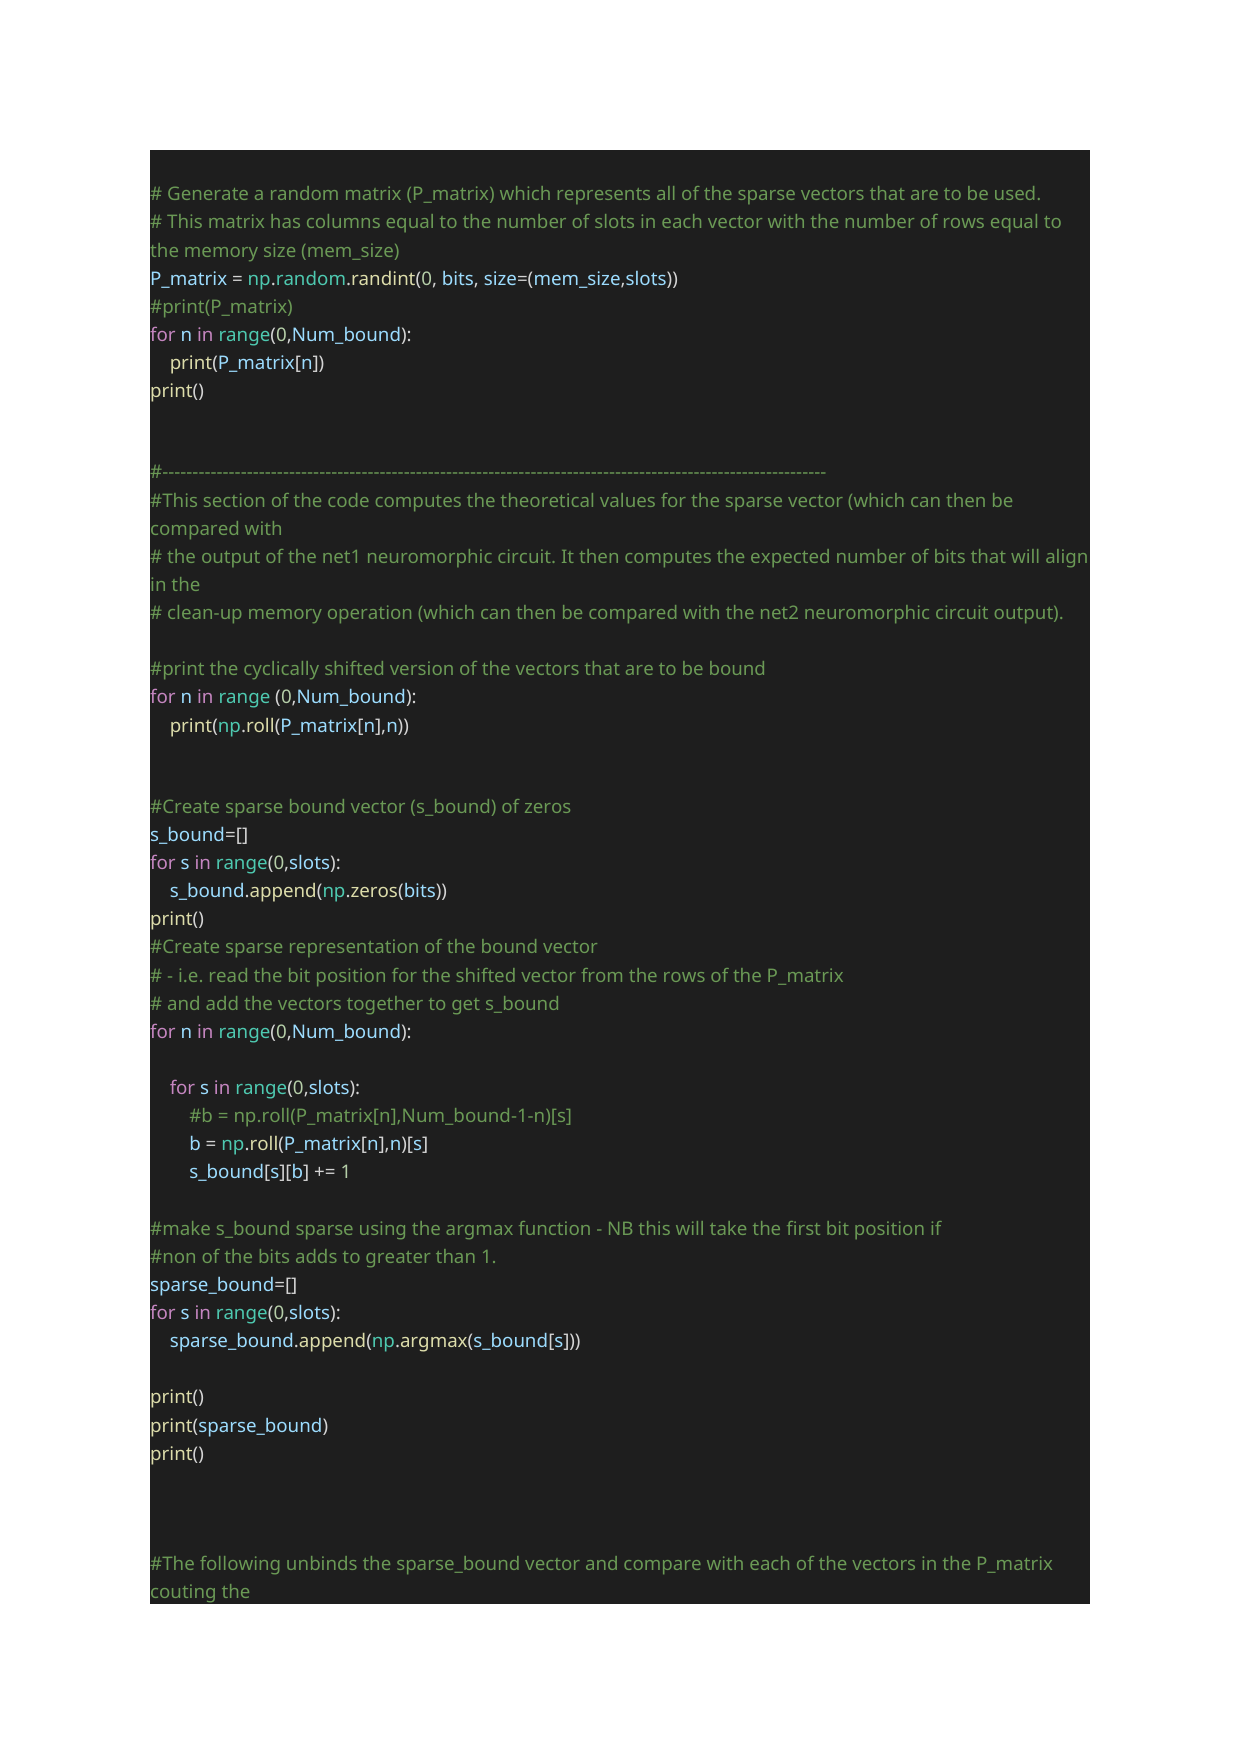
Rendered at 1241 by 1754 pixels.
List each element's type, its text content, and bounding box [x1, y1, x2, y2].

text print() [150, 903, 1090, 931]
text P_matrix = np.random.randint(0, bits, size=(mem_size,slots)) [150, 262, 1090, 291]
text print() [150, 375, 1090, 403]
text print() [150, 1437, 1090, 1466]
text for n in range(0,Num_bound): [150, 319, 1090, 347]
text s_bound=[] [150, 819, 1090, 847]
text for s in range(0,slots): [150, 1297, 1090, 1325]
text #b = np.roll(P_matrix[n],Num_bound-1-n)[s] [150, 1100, 1090, 1128]
text for n in range (0,Num_bound): [150, 681, 1090, 709]
text # the output of the net1 neuromorphic circuit. It then computes the expected number of bits that will align in the [150, 541, 1090, 597]
text #print(P_matrix) [150, 291, 1090, 319]
text # and add the vectors together to get s_bound [150, 987, 1090, 1016]
text for s in range(0,slots): [150, 847, 1090, 875]
text #print the cyclically shifted version of the vectors that are to be bound [150, 653, 1090, 681]
text print(np.roll(P_matrix[n],n)) [150, 709, 1090, 737]
text b = np.roll(P_matrix[n],n)[s] [150, 1128, 1090, 1156]
text s_bound[s][b] += 1 [150, 1156, 1090, 1184]
text print(sparse_bound) [150, 1409, 1090, 1437]
text #This section of the code computes the theoretical values for the sparse vector (which can then be compared with [150, 484, 1090, 541]
text #The following unbinds the sparse_bound vector and compare with each of the vectors in the P_matrix couting the [150, 1547, 1090, 1604]
text # - i.e. read the bit position for the shifted vector from the rows of the P_matrix [150, 959, 1090, 987]
text # This matrix has columns equal to the number of slots in each vector with the number of rows equal to the memory size (mem_size) [150, 206, 1090, 262]
text # Generate a random matrix (P_matrix) which represents all of the sparse vectors that are to be used. [150, 178, 1090, 206]
text sparse_bound=[] [150, 1269, 1090, 1297]
text sparse_bound.append(np.argmax(s_bound[s])) [150, 1325, 1090, 1353]
text for n in range(0,Num_bound): [150, 1016, 1090, 1044]
text s_bound.append(np.zeros(bits)) [150, 875, 1090, 903]
text #-------------------------------------------------------------------------------------------------------------- [150, 456, 1090, 484]
text print() [150, 1381, 1090, 1409]
text #Create sparse bound vector (s_bound) of zeros [150, 791, 1090, 819]
text #non of the bits adds to greater than 1. [150, 1241, 1090, 1269]
text #make s_bound sparse using the argmax function - NB this will take the first bit position if [150, 1212, 1090, 1241]
text #Create sparse representation of the bound vector [150, 931, 1090, 959]
text # clean-up memory operation (which can then be compared with the net2 neuromorphic circuit output). [150, 597, 1090, 625]
text for s in range(0,slots): [150, 1072, 1090, 1100]
text print(P_matrix[n]) [150, 347, 1090, 375]
